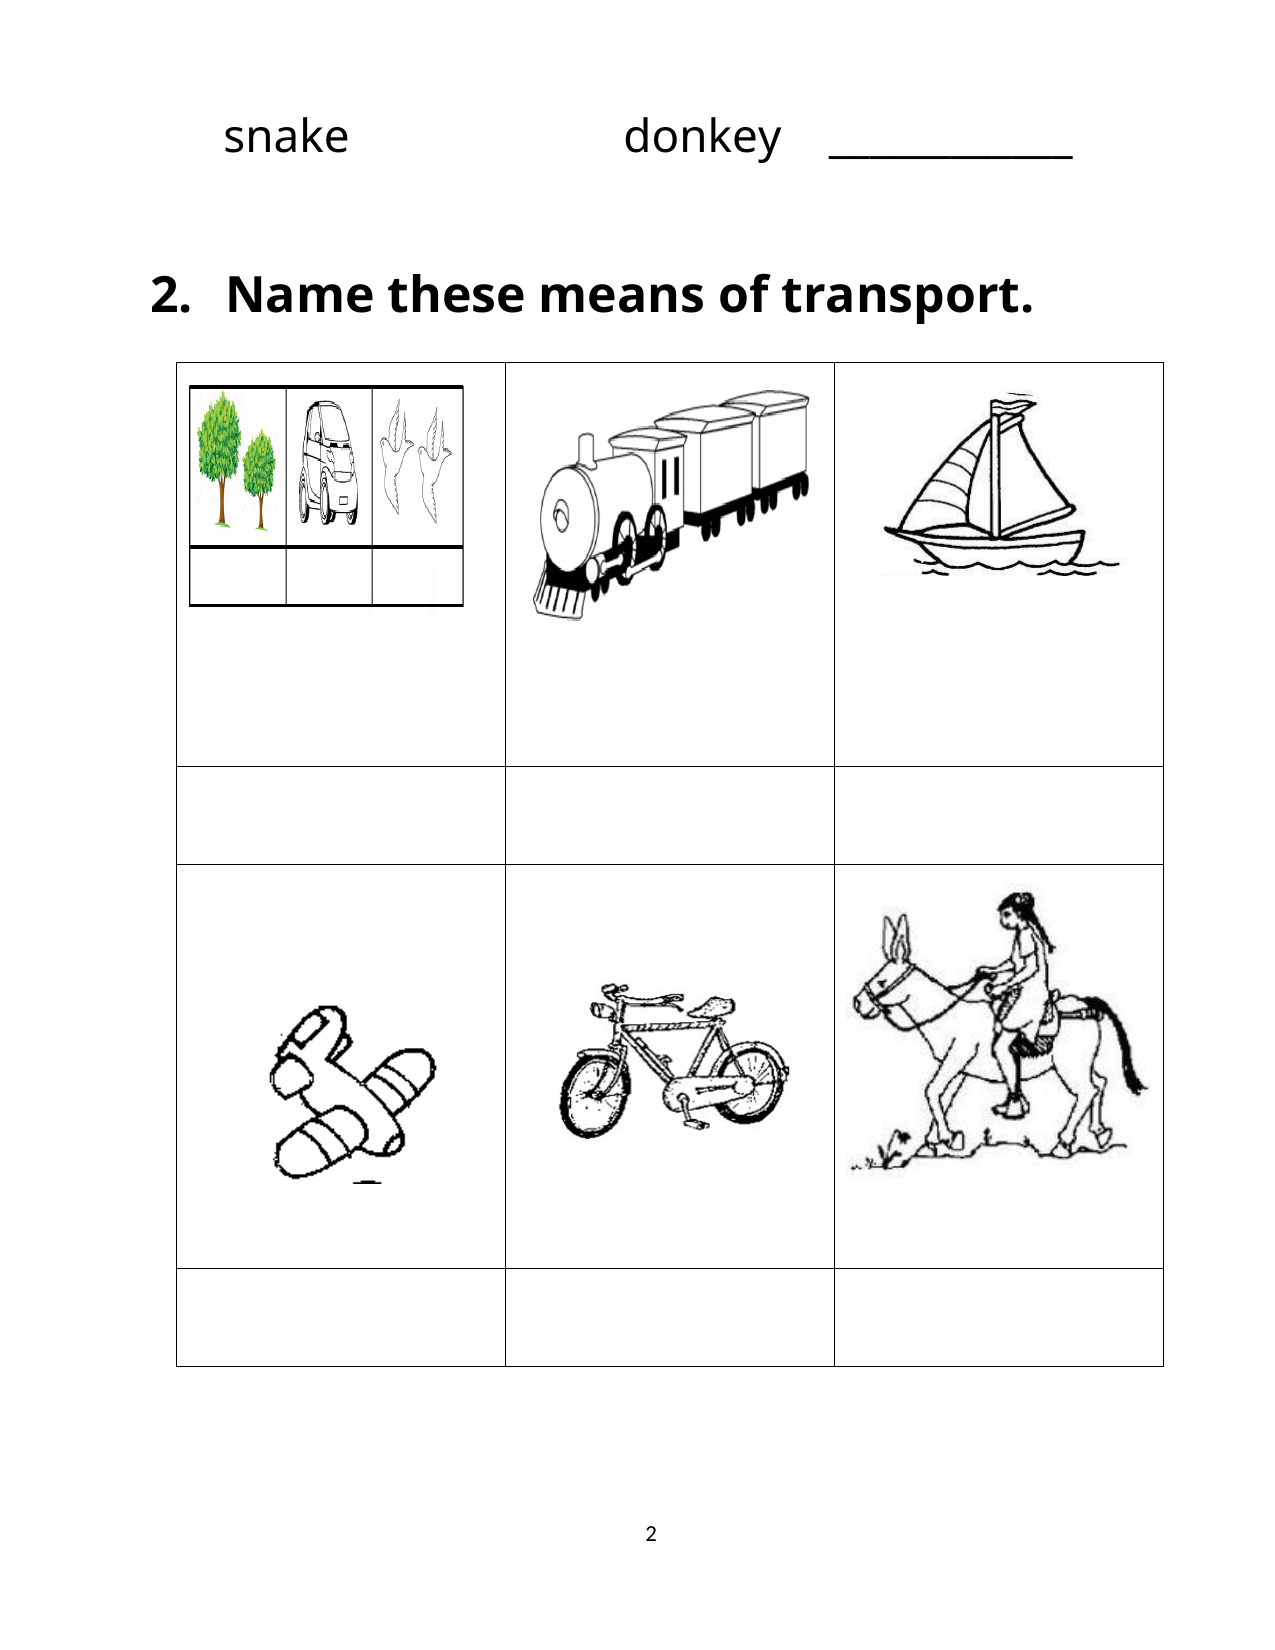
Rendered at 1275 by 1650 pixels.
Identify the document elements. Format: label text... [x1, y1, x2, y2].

picture [185, 378, 467, 614]
table_header [177, 363, 505, 766]
table_cell [835, 1269, 1163, 1366]
table_header [835, 363, 1163, 766]
table_cell [835, 767, 1163, 864]
picture [549, 973, 795, 1142]
text snake donkey ____________ [187, 103, 1152, 166]
table_cell [835, 865, 1163, 1268]
table_header [506, 363, 834, 766]
picture [532, 389, 810, 621]
picture [845, 883, 1152, 1179]
table_cell [177, 865, 505, 1268]
table_cell [506, 1269, 834, 1366]
table_cell [177, 767, 505, 864]
picture [871, 381, 1132, 576]
table_cell [506, 767, 834, 864]
table_cell [506, 865, 834, 1268]
table_cell [177, 1269, 505, 1366]
list Name these means of transport. [150, 259, 1152, 327]
